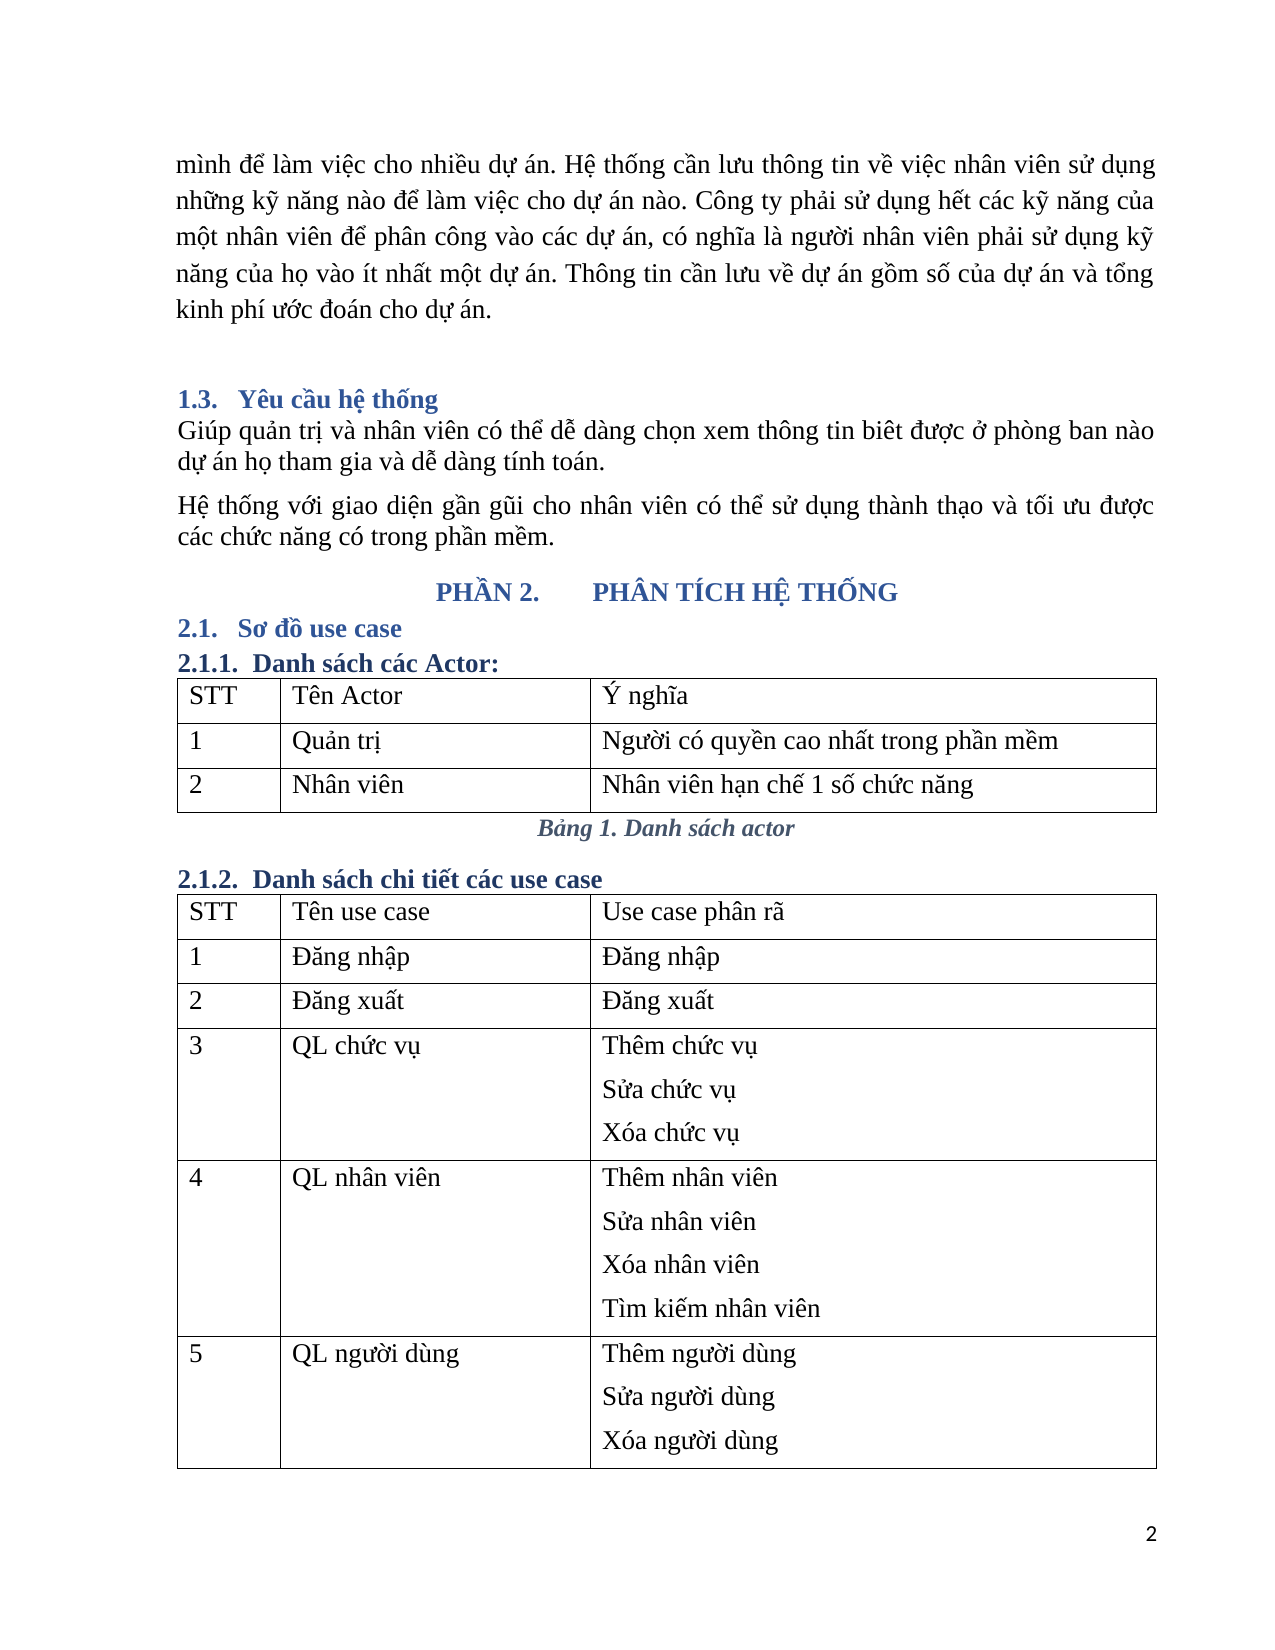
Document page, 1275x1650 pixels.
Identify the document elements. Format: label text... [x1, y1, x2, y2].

table_cell Đăng nhập [281, 940, 590, 983]
table_cell 1 [178, 724, 280, 767]
table_header STT [178, 895, 280, 939]
table_header STT [178, 679, 280, 723]
table_cell Nhân viên hạn chế 1 số chức năng [591, 769, 1156, 812]
table_cell 2 [178, 984, 280, 1028]
subtitle Yêu cầu hệ thống [177, 383, 1157, 414]
subtitle Danh sách chi tiết các use case [177, 863, 1157, 894]
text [176, 148, 1157, 324]
table_cell 1 [178, 940, 280, 983]
table_cell Thêm nhân viên Sửa nhân viên Xóa nhân viên Tìm kiếm nhân viên [591, 1161, 1156, 1336]
table_cell Người có quyền cao nhất trong phần mềm [591, 724, 1156, 767]
table_cell QL chức vụ [281, 1029, 590, 1160]
subtitle Sơ đồ use case [177, 612, 1157, 643]
table_cell QL người dùng [281, 1337, 590, 1468]
table_cell Thêm chức vụ Sửa chức vụ Xóa chức vụ [591, 1029, 1156, 1160]
table_cell 5 [178, 1337, 280, 1468]
subtitle PHÂN TÍCH HỆ THỐNG [177, 576, 1157, 607]
table_header Ý nghĩa [591, 679, 1156, 723]
table_cell Đăng xuất [281, 984, 590, 1028]
table_cell Đăng xuất [591, 984, 1156, 1028]
table_cell 3 [178, 1029, 280, 1160]
table_header Use case phân rã [591, 895, 1156, 939]
table_cell 4 [178, 1161, 280, 1336]
table_cell 2 [178, 769, 280, 812]
table_cell QL nhân viên [281, 1161, 590, 1336]
table_cell Nhân viên [281, 769, 590, 812]
text Bảng 1. Danh sách actor [177, 813, 1157, 842]
table_header Tên use case [281, 895, 590, 939]
table_cell Đăng nhập [591, 940, 1156, 983]
table_cell Quản trị [281, 724, 590, 767]
table_header Tên Actor [281, 679, 590, 723]
text Hệ thống với giao diện gần gũi cho nhân viên có thể sử dụng thành thạo và tối ưu được các chức năng có trong phần mềm. [177, 489, 1157, 551]
text Giúp quản trị và nhân viên có thể dễ dàng chọn xem thông tin biêt được ở phòng ban nào dự án họ tham gia và dễ dàng tính toán. [177, 414, 1157, 477]
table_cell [591, 1337, 1156, 1468]
subtitle Danh sách các Actor: [177, 647, 1157, 678]
